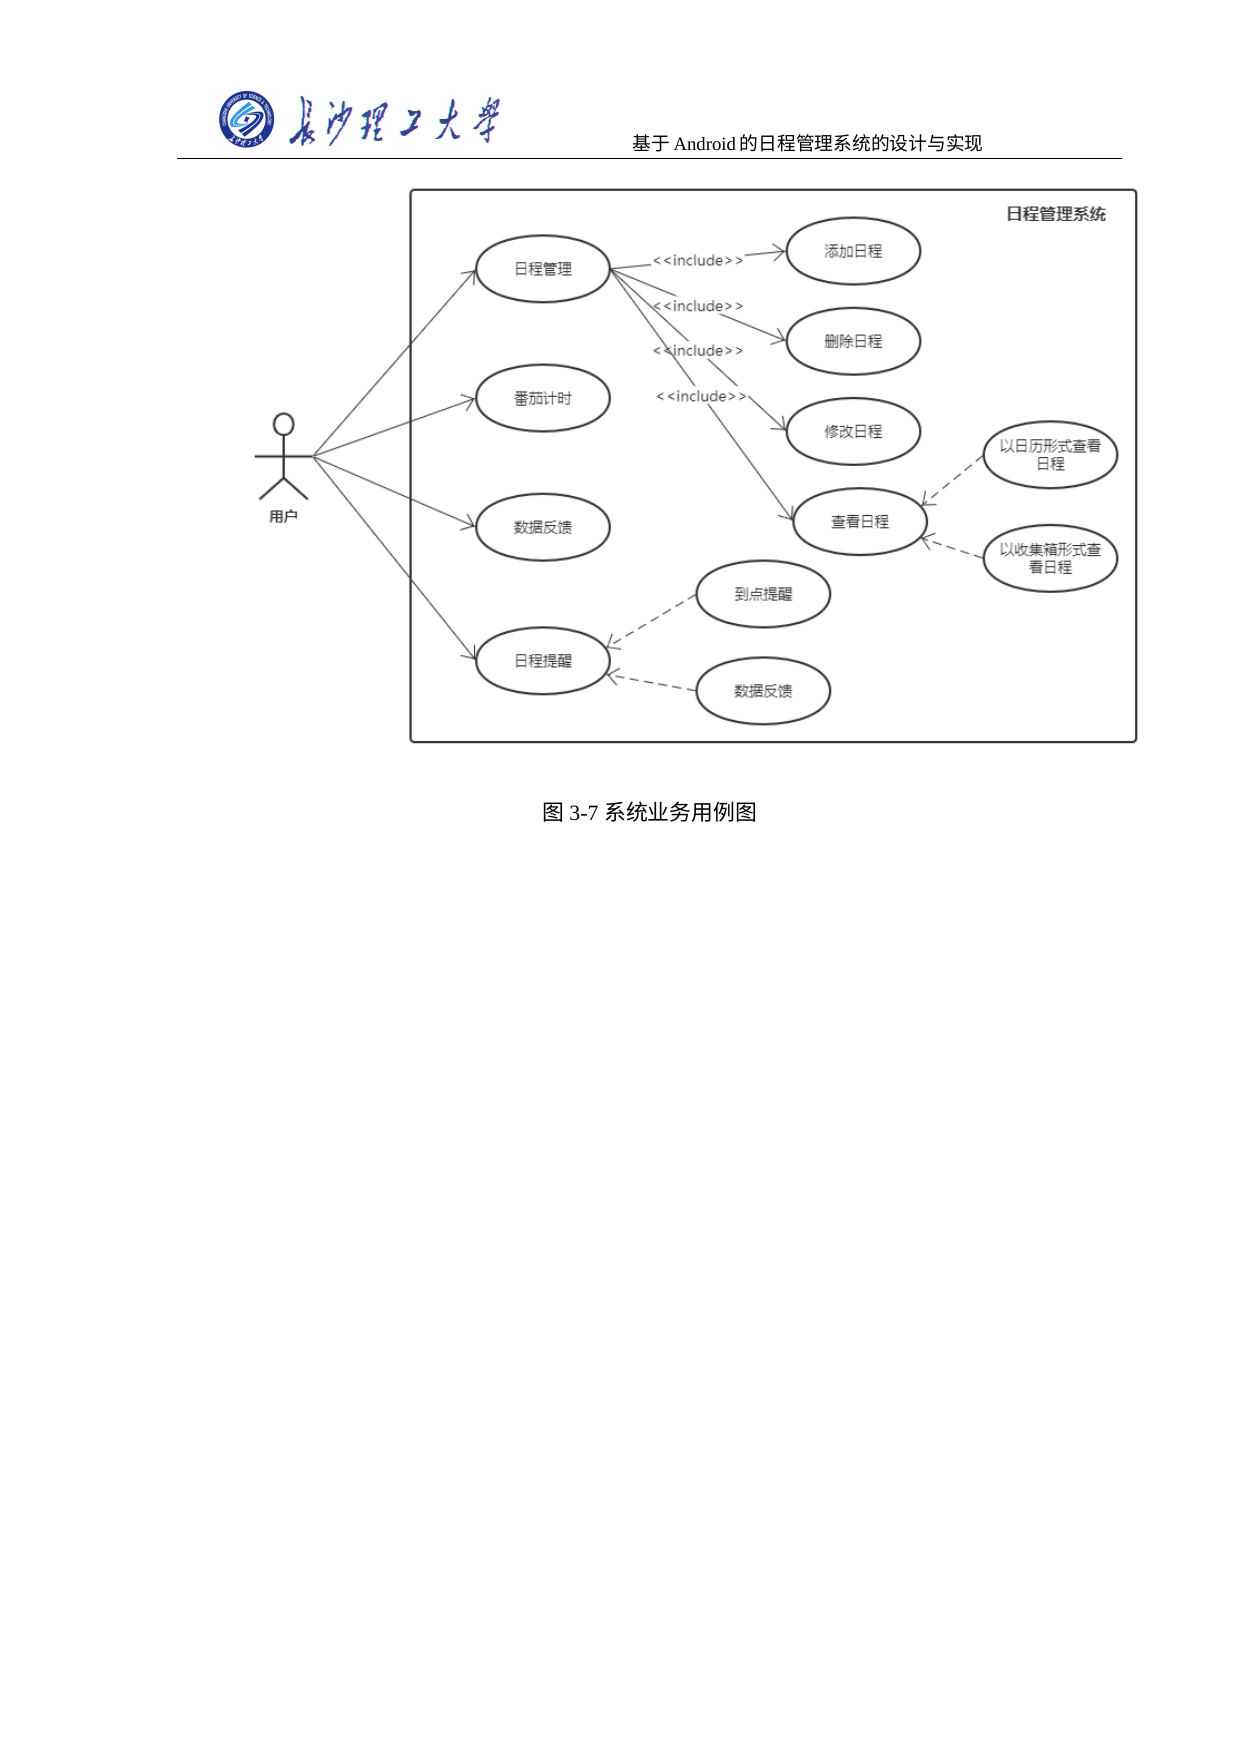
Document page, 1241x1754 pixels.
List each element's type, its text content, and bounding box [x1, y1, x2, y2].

picture [214, 88, 515, 150]
picture [227, 162, 1173, 770]
